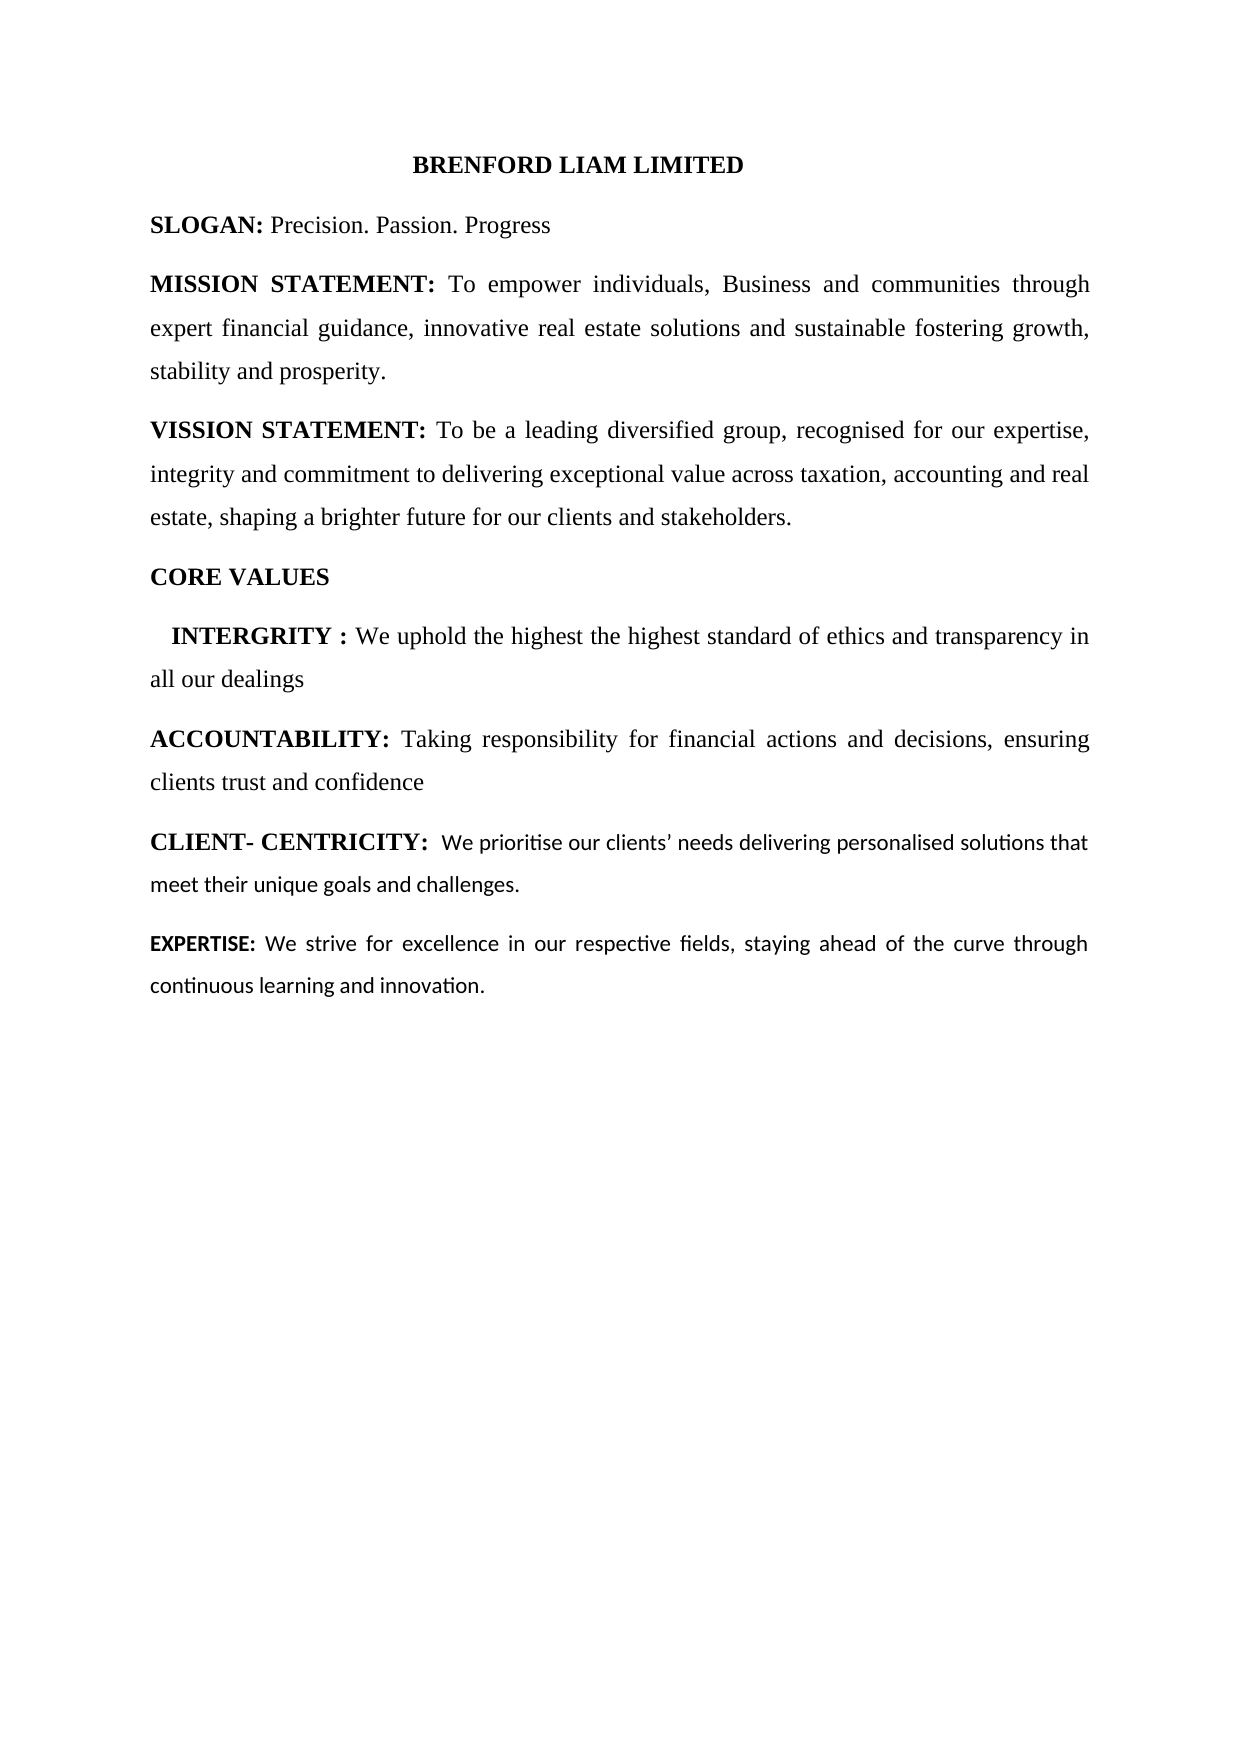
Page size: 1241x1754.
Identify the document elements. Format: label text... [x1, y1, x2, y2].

text MISSION STATEMENT: To empower individuals, Business and communities through expert financial guidance, innovative real estate solutions and sustainable fostering growth, stability and prosperity. [150, 269, 1090, 384]
text INTERGRITY : We uphold the highest the highest standard of ethics and transparency in all our dealings [150, 621, 1090, 693]
text VISSION STATEMENT: To be a leading diversified group, recognised for our expertise, integrity and commitment to delivering exceptional value across taxation, accounting and real estate, shaping a brighter future for our clients and stakeholders. [150, 416, 1090, 531]
text ACCOUNTABILITY: Taking responsibility for financial actions and decisions, ensuring clients trust and confidence [150, 724, 1090, 796]
text SLOGAN: Precision. Passion. Progress [150, 210, 1090, 238]
text EXPERTISE: We strive for excellence in our respective fields, staying ahead of the curve through continuous learning and innovation. [150, 929, 1090, 999]
text CLIENT- CENTRICITY: We prioritise our clients’ needs delivering personalised solutions that meet their unique goals and challenges. [150, 827, 1090, 898]
text BRENFORD LIAM LIMITED [150, 150, 1090, 179]
text CORE VALUES [150, 562, 1090, 590]
